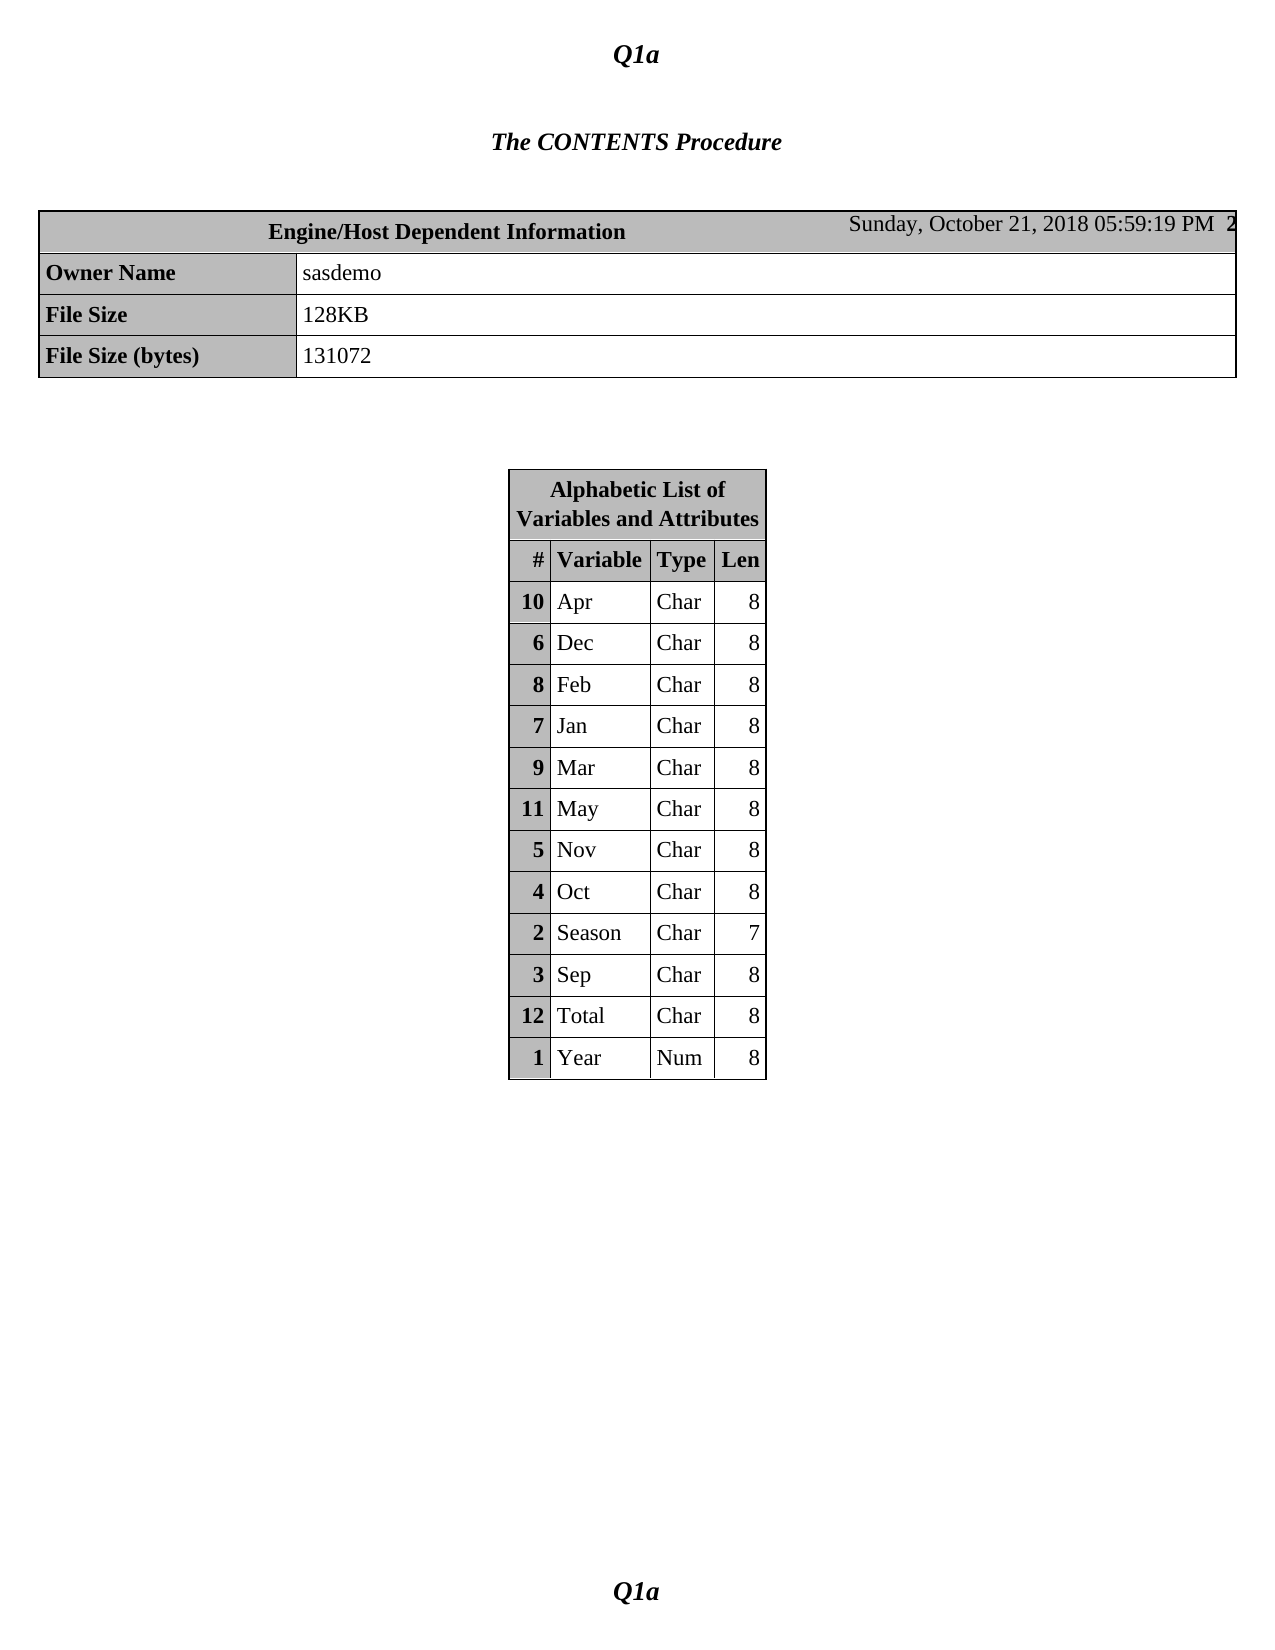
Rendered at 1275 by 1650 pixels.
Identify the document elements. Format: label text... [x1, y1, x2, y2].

table_cell 2 [510, 914, 550, 954]
table_cell Char [651, 997, 714, 1037]
table_cell File Size (bytes) [40, 336, 296, 377]
table_cell Season [551, 914, 650, 954]
table_cell 8 [510, 665, 550, 705]
table_header Alphabetic List of Variables and Attributes [510, 470, 765, 539]
table_cell Num [651, 1038, 714, 1078]
table_cell Char [651, 748, 714, 788]
table_cell Oct [551, 872, 650, 913]
table_header Engine/Host Dependent Information [40, 212, 1235, 252]
table_cell 131072 [297, 336, 1235, 377]
table_cell Char [651, 872, 714, 913]
table_cell 8 [715, 706, 765, 747]
table_cell Nov [551, 831, 650, 871]
table_cell Char [651, 955, 714, 996]
table_cell 8 [715, 748, 765, 788]
table_cell Sep [551, 955, 650, 996]
table_cell 8 [715, 665, 765, 705]
table_cell 9 [510, 748, 550, 788]
table_cell Feb [551, 665, 650, 705]
table_cell # [510, 541, 550, 581]
table_cell Apr [551, 582, 650, 622]
table_cell 11 [510, 789, 550, 830]
table_cell Char [651, 706, 714, 747]
table_cell 128KB [297, 295, 1235, 335]
table_cell 6 [510, 624, 550, 664]
table_cell 8 [715, 789, 765, 830]
table_cell 8 [715, 831, 765, 871]
table_cell Char [651, 789, 714, 830]
table_cell Type [651, 541, 714, 581]
table_cell Owner Name [40, 254, 296, 294]
table_cell 5 [510, 831, 550, 871]
table_cell 4 [510, 872, 550, 913]
table_cell 8 [715, 997, 765, 1037]
table_cell 10 [510, 582, 550, 622]
table_cell 8 [715, 582, 765, 622]
table_cell Len [715, 541, 765, 581]
table_cell Total [551, 997, 650, 1037]
table_cell May [551, 789, 650, 830]
table_cell 8 [715, 1038, 765, 1078]
table_cell 8 [715, 872, 765, 913]
table_cell Mar [551, 748, 650, 788]
table_cell Char [651, 831, 714, 871]
table_cell 1 [510, 1038, 550, 1078]
table_cell 7 [715, 914, 765, 954]
table_cell 8 [715, 955, 765, 996]
table_cell 3 [510, 955, 550, 996]
table_cell Char [651, 914, 714, 954]
table_cell 12 [510, 997, 550, 1037]
table_cell Char [651, 624, 714, 664]
table_cell Year [551, 1038, 650, 1078]
table_cell Jan [551, 706, 650, 747]
table_cell sasdemo [297, 254, 1235, 294]
table_cell Char [651, 665, 714, 705]
table_cell Variable [551, 541, 650, 581]
table_cell 8 [715, 624, 765, 664]
table_cell Dec [551, 624, 650, 664]
table_cell File Size [40, 295, 296, 335]
table_cell 7 [510, 706, 550, 747]
table_cell Char [651, 582, 714, 622]
